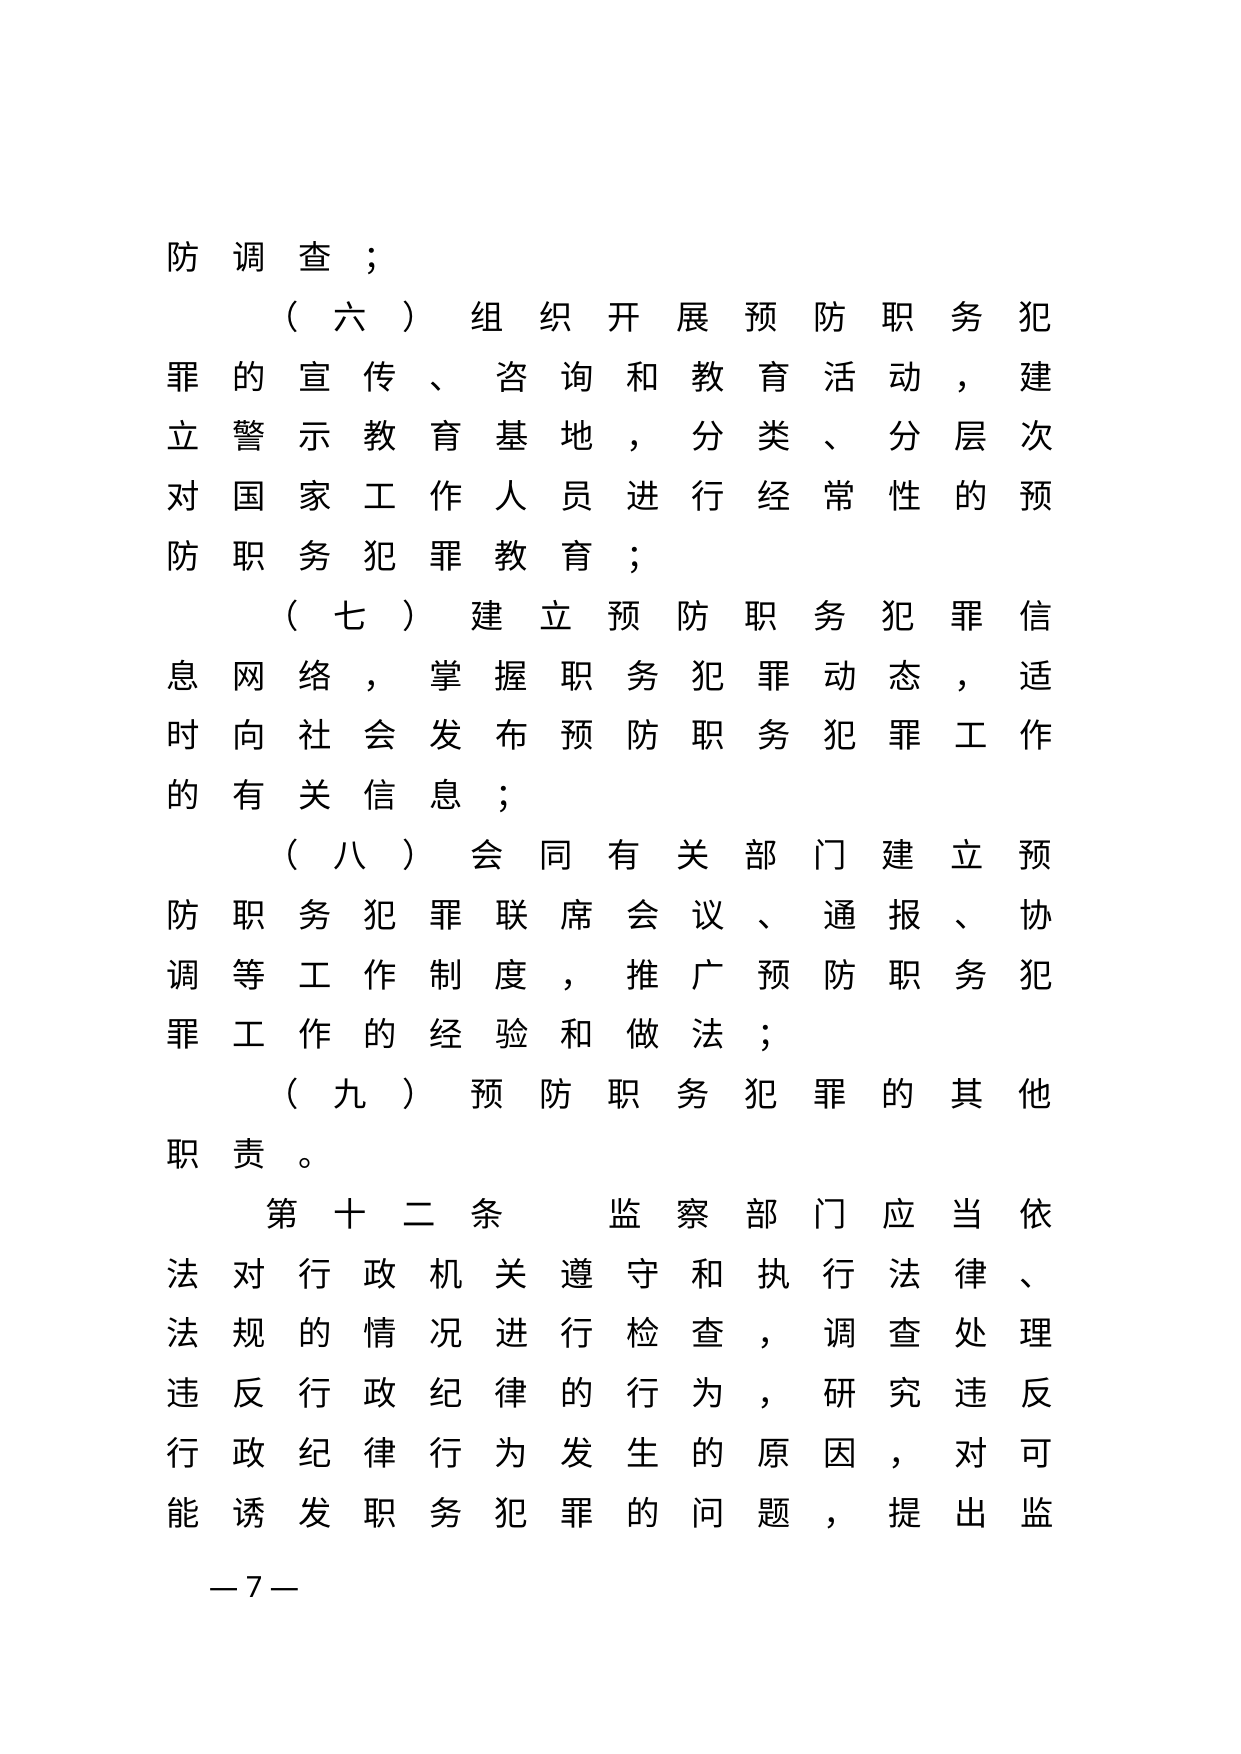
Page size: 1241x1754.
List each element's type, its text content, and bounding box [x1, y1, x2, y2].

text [167, 1182, 1085, 1541]
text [167, 225, 1085, 285]
text （七）建立预防职务犯罪信息网络，掌握职务犯罪动态，适时向社会发布预防职务犯罪工作的有关信息； [167, 584, 1085, 823]
text （八）会同有关部门建立预防职务犯罪联席会议、通报、协调等工作制度，推广预防职务犯罪工作的经验和做法； [167, 823, 1085, 1062]
text （六）组织开展预防职务犯罪的宣传、咨询和教育活动，建立警示教育基地，分类、分层次对国家工作人员进行经常性的预防职务犯罪教育； [167, 285, 1085, 584]
text （九）预防职务犯罪的其他职责。 [167, 1062, 1085, 1182]
